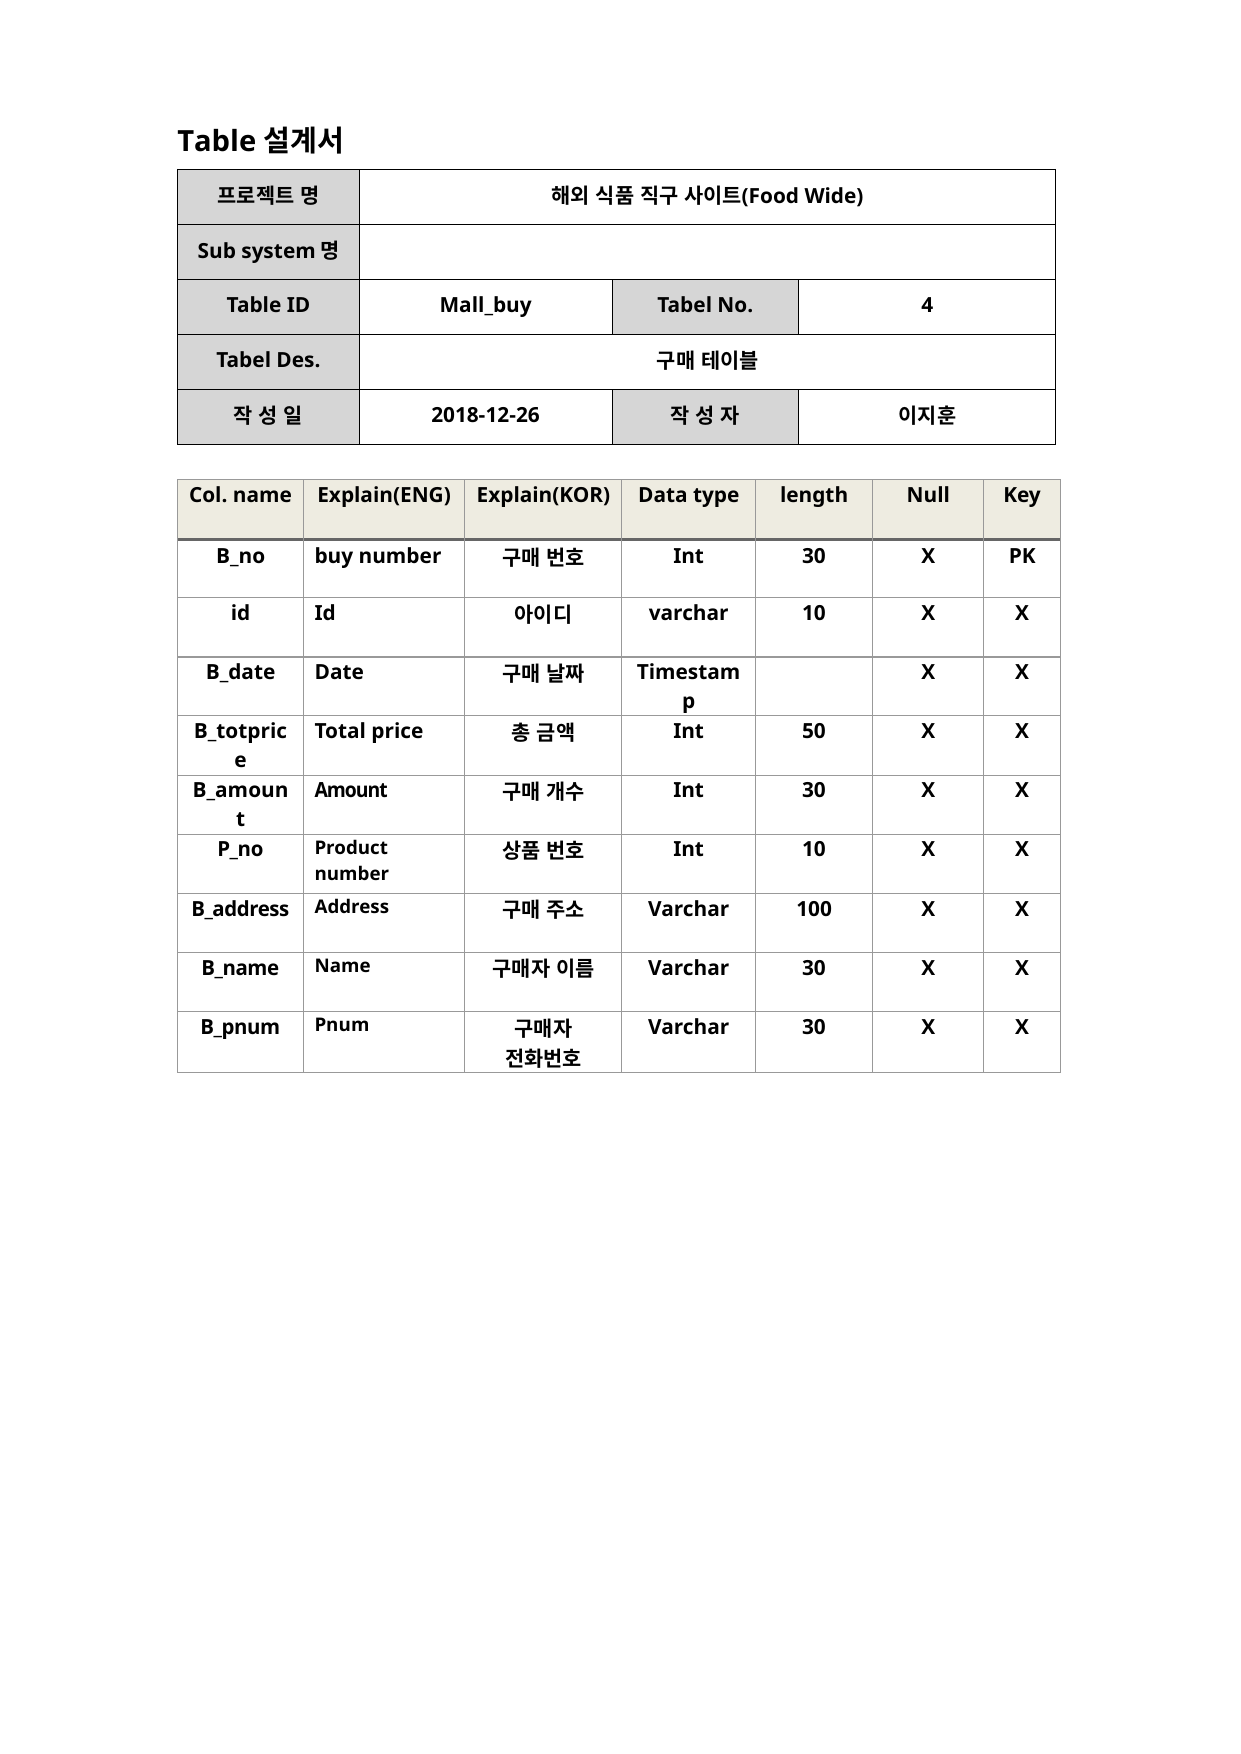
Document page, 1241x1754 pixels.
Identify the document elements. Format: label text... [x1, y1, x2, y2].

table_cell X [984, 598, 1060, 656]
table_cell Int [622, 541, 755, 597]
table_cell X [873, 894, 983, 952]
table_cell B_name [178, 953, 303, 1011]
table_cell X [873, 953, 983, 1011]
table_cell Date [304, 658, 464, 715]
table_cell X [984, 835, 1060, 893]
table_cell varchar [622, 598, 755, 656]
table_cell B_address [178, 894, 303, 952]
table_cell X [984, 716, 1060, 774]
table_cell X [873, 776, 983, 833]
table_cell X [873, 716, 983, 774]
table_cell X [873, 658, 983, 715]
table_cell 30 [756, 953, 872, 1011]
table_header Data type [622, 480, 755, 538]
table_cell Timestamp [622, 658, 755, 715]
table_cell 이지훈 [799, 390, 1055, 444]
table_cell B_pnum [178, 1012, 303, 1072]
table_cell 상품 번호 [465, 835, 621, 893]
table_cell Amount [304, 776, 464, 833]
table_cell 구매자 이름 [465, 953, 621, 1011]
table_cell 50 [756, 716, 872, 774]
table_cell X [984, 953, 1060, 1011]
table_cell 총 금액 [465, 716, 621, 774]
table_cell X [984, 1012, 1060, 1072]
table_cell X [873, 1012, 983, 1072]
table_cell Table ID [178, 280, 359, 334]
table_cell 작 성 자 [613, 390, 798, 444]
table_cell X [873, 835, 983, 893]
table_cell 아이디 [465, 598, 621, 656]
table_cell Varchar [622, 1012, 755, 1072]
table_cell buy number [304, 541, 464, 597]
table_cell X [873, 598, 983, 656]
table_cell Id [304, 598, 464, 656]
table_cell Int [622, 776, 755, 833]
table_cell X [984, 776, 1060, 833]
text Table 설계서 [177, 118, 1063, 160]
table_cell 30 [756, 541, 872, 597]
table_cell [756, 658, 872, 715]
table_cell 4 [799, 280, 1055, 334]
table_header Explain(KOR) [465, 480, 621, 538]
table_cell [360, 225, 1055, 279]
table_cell 구매자 전화번호 [465, 1012, 621, 1072]
table_cell 100 [756, 894, 872, 952]
table_cell B_no [178, 541, 303, 597]
table_cell Product number [304, 835, 464, 893]
table_header Col. name [178, 480, 303, 538]
table_cell Sub system명 [178, 225, 359, 279]
table_cell 구매 날짜 [465, 658, 621, 715]
table_cell Int [622, 835, 755, 893]
table_cell 작 성 일 [178, 390, 359, 444]
table_cell 구매 개수 [465, 776, 621, 833]
table_cell Int [622, 716, 755, 774]
table_cell Varchar [622, 953, 755, 1011]
table_header 프로젝트 명 [178, 170, 359, 224]
table_cell Tabel Des. [178, 335, 359, 389]
table_cell Pnum [304, 1012, 464, 1072]
table_cell Total price [304, 716, 464, 774]
table_cell Tabel No. [613, 280, 798, 334]
table_header Null [873, 480, 983, 538]
table_cell 2018-12-26 [360, 390, 612, 444]
table_cell PK [984, 541, 1060, 597]
table_header Key [984, 480, 1060, 538]
table_header length [756, 480, 872, 538]
table_cell X [873, 541, 983, 597]
table_header 해외 식품 직구 사이트(Food Wide) [360, 170, 1055, 224]
table_cell Varchar [622, 894, 755, 952]
table_cell id [178, 598, 303, 656]
table_cell X [984, 894, 1060, 952]
table_cell Mall_buy [360, 280, 612, 334]
table_cell 10 [756, 835, 872, 893]
table_cell B_totprice [178, 716, 303, 774]
table_cell 구매 주소 [465, 894, 621, 952]
table_cell X [984, 658, 1060, 715]
table_cell 구매 번호 [465, 541, 621, 597]
table_cell P_no [178, 835, 303, 893]
table_cell 10 [756, 598, 872, 656]
table_cell 30 [756, 1012, 872, 1072]
table_cell Address [304, 894, 464, 952]
table_cell B_amount [178, 776, 303, 833]
table_cell 구매 테이블 [360, 335, 1055, 389]
table_header Explain(ENG) [304, 480, 464, 538]
table_cell 30 [756, 776, 872, 833]
table_cell Name [304, 953, 464, 1011]
table_cell B_date [178, 658, 303, 715]
